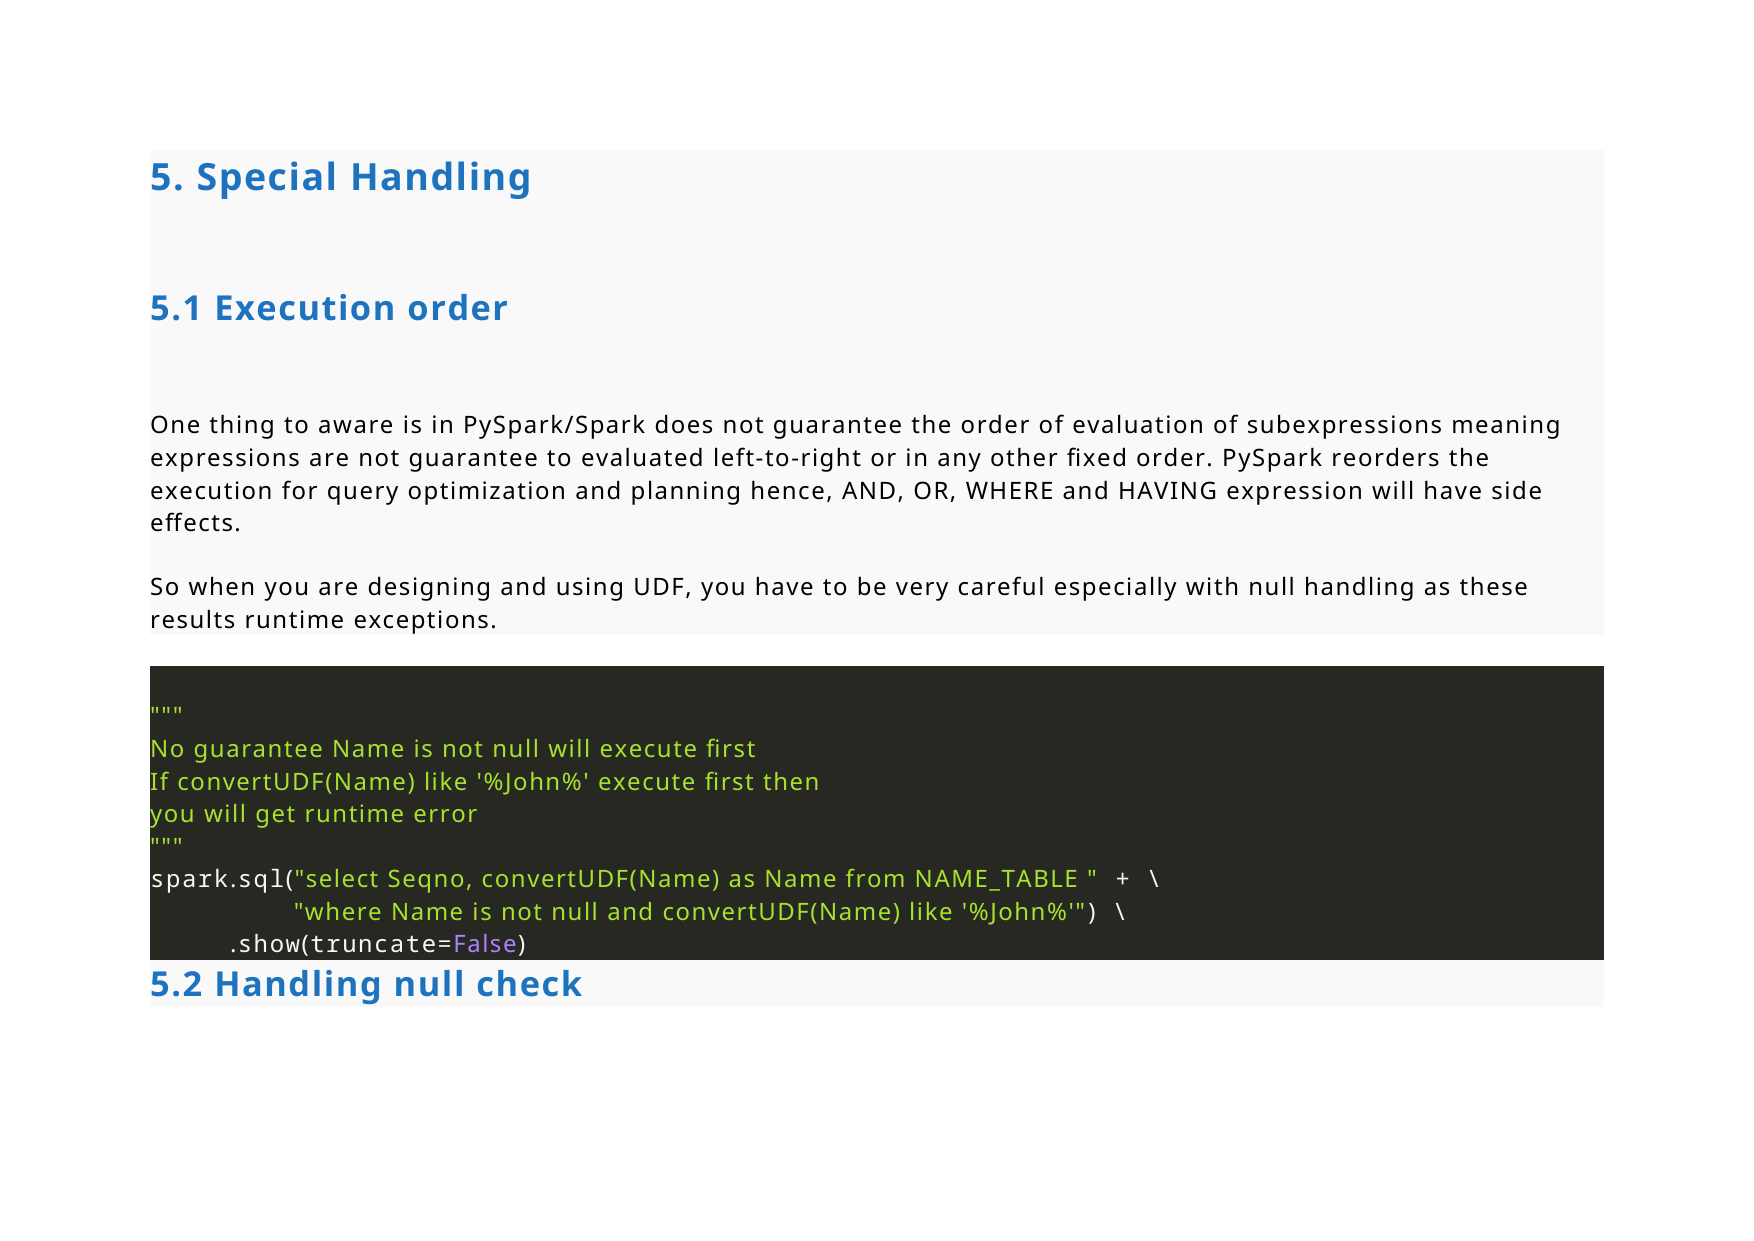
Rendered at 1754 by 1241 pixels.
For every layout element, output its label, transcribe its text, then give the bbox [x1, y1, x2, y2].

text 5. Special Handling [150, 150, 1604, 201]
text 5.2 Handling null check [150, 960, 1604, 1007]
text 5.1 Execution order [150, 283, 1604, 330]
text So when you are designing and using UDF, you have to be very careful especially with null handling as these results runtime exceptions. [150, 570, 1604, 635]
text "where Name is not null and convertUDF(Name) like '%John%'") \ [150, 895, 1604, 927]
text No guarantee Name is not null will execute first [150, 732, 1604, 764]
text If convertUDF(Name) like '%John%' execute first then [150, 764, 1604, 797]
text you will get runtime error [150, 797, 1604, 829]
text spark.sql("select Seqno, convertUDF(Name) as Name from NAME_TABLE " + \ [150, 862, 1604, 895]
text """ [150, 699, 1604, 732]
text .show(truncate=False) [150, 927, 1604, 960]
text """ [150, 829, 1604, 862]
text One thing to aware is in PySpark/Spark does not guarantee the order of evaluation of subexpressions meaning expressions are not guarantee to evaluated left-to-right or in any other fixed order. PySpark reorders the execution for query optimization and planning hence, AND, OR, WHERE and HAVING expression will have side effects. [150, 408, 1604, 539]
